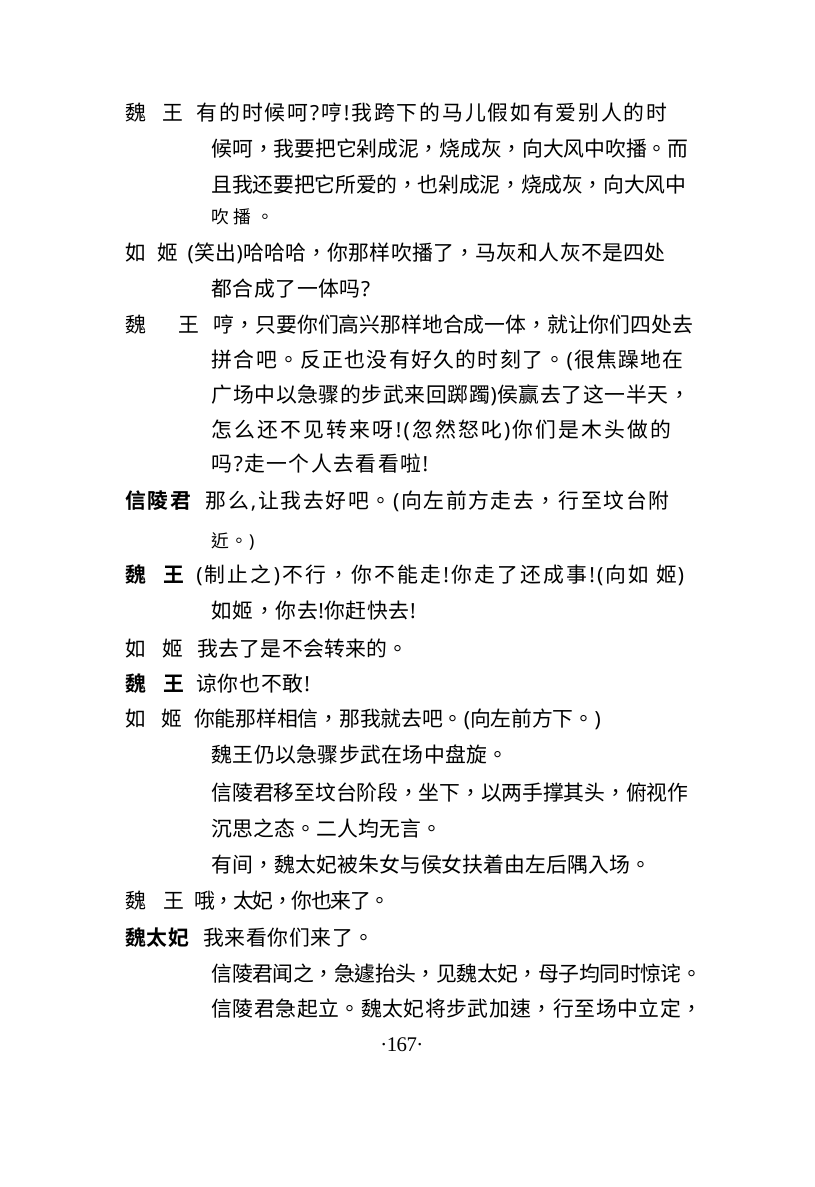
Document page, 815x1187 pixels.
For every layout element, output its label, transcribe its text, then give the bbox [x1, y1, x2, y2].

text 魏 王 有的时候呵?哼!我跨下的马儿假如有爱别人的时 候呵，我要把它剁成泥，烧成灰，向大风中吹播。而 且我还要把它所爱的，也剁成泥，烧成灰，向大风中 吹 播 。 [125, 98, 690, 229]
text 信陵君移至坟台阶段，坐下，以两手撑其头，俯视作 沉思之态。二人均无言。 [211, 778, 690, 843]
text 如 姬 我去了是不会转来的。 魏 王 谅你也不敢! [125, 634, 424, 697]
text 如 姬 你能那样相信，那我就去吧。(向左前方下。) 魏王仍以急骤步武在场中盘旋。 [125, 704, 623, 768]
text 有间，魏太妃被朱女与侯女扶着由左后隅入场。 魏 王 哦，太妃，你也来了。 [125, 850, 653, 914]
text 魏 王 哼，只要你们高兴那样地合成一体，就让你们四处去 拼合吧。反正也没有好久的时刻了。(很焦躁地在 广场中以急骤的步武来回踯躅)侯赢去了这一半天， 怎么还不见转来呀!(忽然怒叱)你们是木头做的 吗?走一个人去看看啦! [125, 311, 695, 478]
text 近。) [211, 529, 702, 552]
text 魏太妃 我来看你们来了。 [125, 924, 702, 951]
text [211, 959, 702, 1022]
text 如 姬 (笑出)哈哈哈，你那样吹播了，马灰和人灰不是四处 都合成了一体吗? [125, 238, 688, 302]
text 信陵君 那么,让我去好吧。(向左前方走去，行至坟台附 [125, 488, 702, 514]
text 魏 王 (制止之)不行，你不能走!你走了还成事!(向如 姬)如姬，你去!你赶快去! [125, 560, 689, 625]
